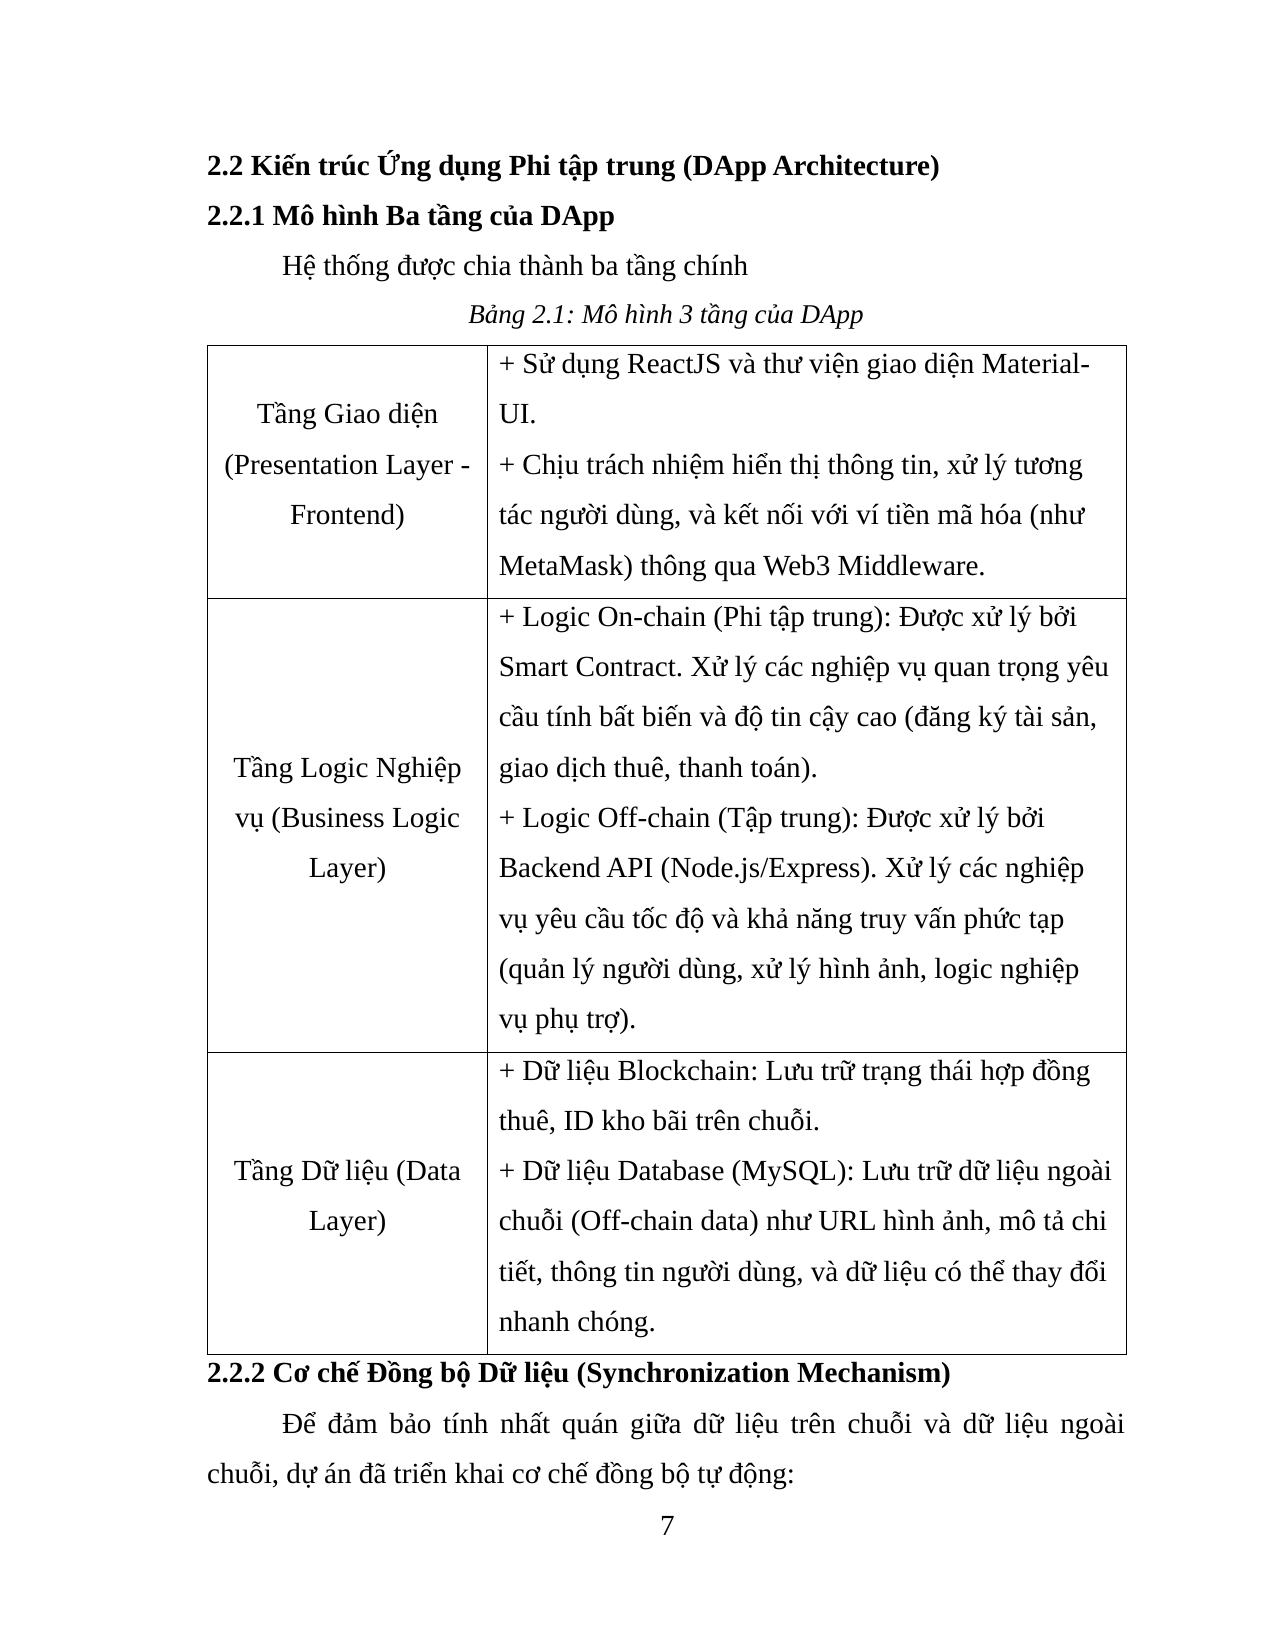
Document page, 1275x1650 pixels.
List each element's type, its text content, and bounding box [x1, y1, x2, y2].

subtitle 2.2 Kiến trúc Ứng dụng Phi tập trung (DApp Architecture) [207, 148, 1127, 181]
text Để đảm bảo tính nhất quán giữa dữ liệu trên chuỗi và dữ liệu ngoài chuỗi, dự án đã triển khai cơ chế đồng bộ tự động: [207, 1406, 1127, 1489]
subtitle 2.2.2 Cơ chế Đồng bộ Dữ liệu (Synchronization Mechanism) [207, 1355, 1127, 1389]
table_cell Tầng Dữ liệu (Data Layer) [208, 1053, 487, 1354]
table_header Tầng Giao diện (Presentation Layer - Frontend) [208, 346, 487, 598]
table_cell + Logic On-chain (Phi tập trung): Được xử lý bởi Smart Contract. Xử lý các nghiệp vụ quan trọng yêu cầu tính bất biến và độ tin cậy cao (đăng ký tài sản, giao dịch thuê, thanh toán). + Logic Off-chain (Tập trung): Được xử lý bởi Backend API (Node.js/Express). Xử lý các nghiệp vụ yêu cầu tốc độ và khả năng truy vấn phức tạp (quản lý người dùng, xử lý hình ảnh, logic nghiệp vụ phụ trợ). [488, 599, 1126, 1052]
table_cell + Dữ liệu Blockchain: Lưu trữ trạng thái hợp đồng thuê, ID kho bãi trên chuỗi. + Dữ liệu Database (MySQL): Lưu trữ dữ liệu ngoài chuỗi (Off-chain data) như URL hình ảnh, mô tả chi tiết, thông tin người dùng, và dữ liệu có thể thay đổi nhanh chóng. [488, 1053, 1126, 1354]
table_cell Tầng Logic Nghiệp vụ (Business Logic Layer) [208, 599, 487, 1052]
table_header + Sử dụng ReactJS và thư viện giao diện Material-UI. + Chịu trách nhiệm hiển thị thông tin, xử lý tương tác người dùng, và kết nối với ví tiền mã hóa (như MetaMask) thông qua Web3 Middleware. [488, 346, 1126, 598]
subtitle 2.2.1 Mô hình Ba tầng của DApp [207, 198, 1127, 232]
text Hệ thống được chia thành ba tầng chính [207, 248, 1127, 282]
text Bảng 2.1: Mô hình 3 tầng của DApp [207, 299, 1127, 330]
